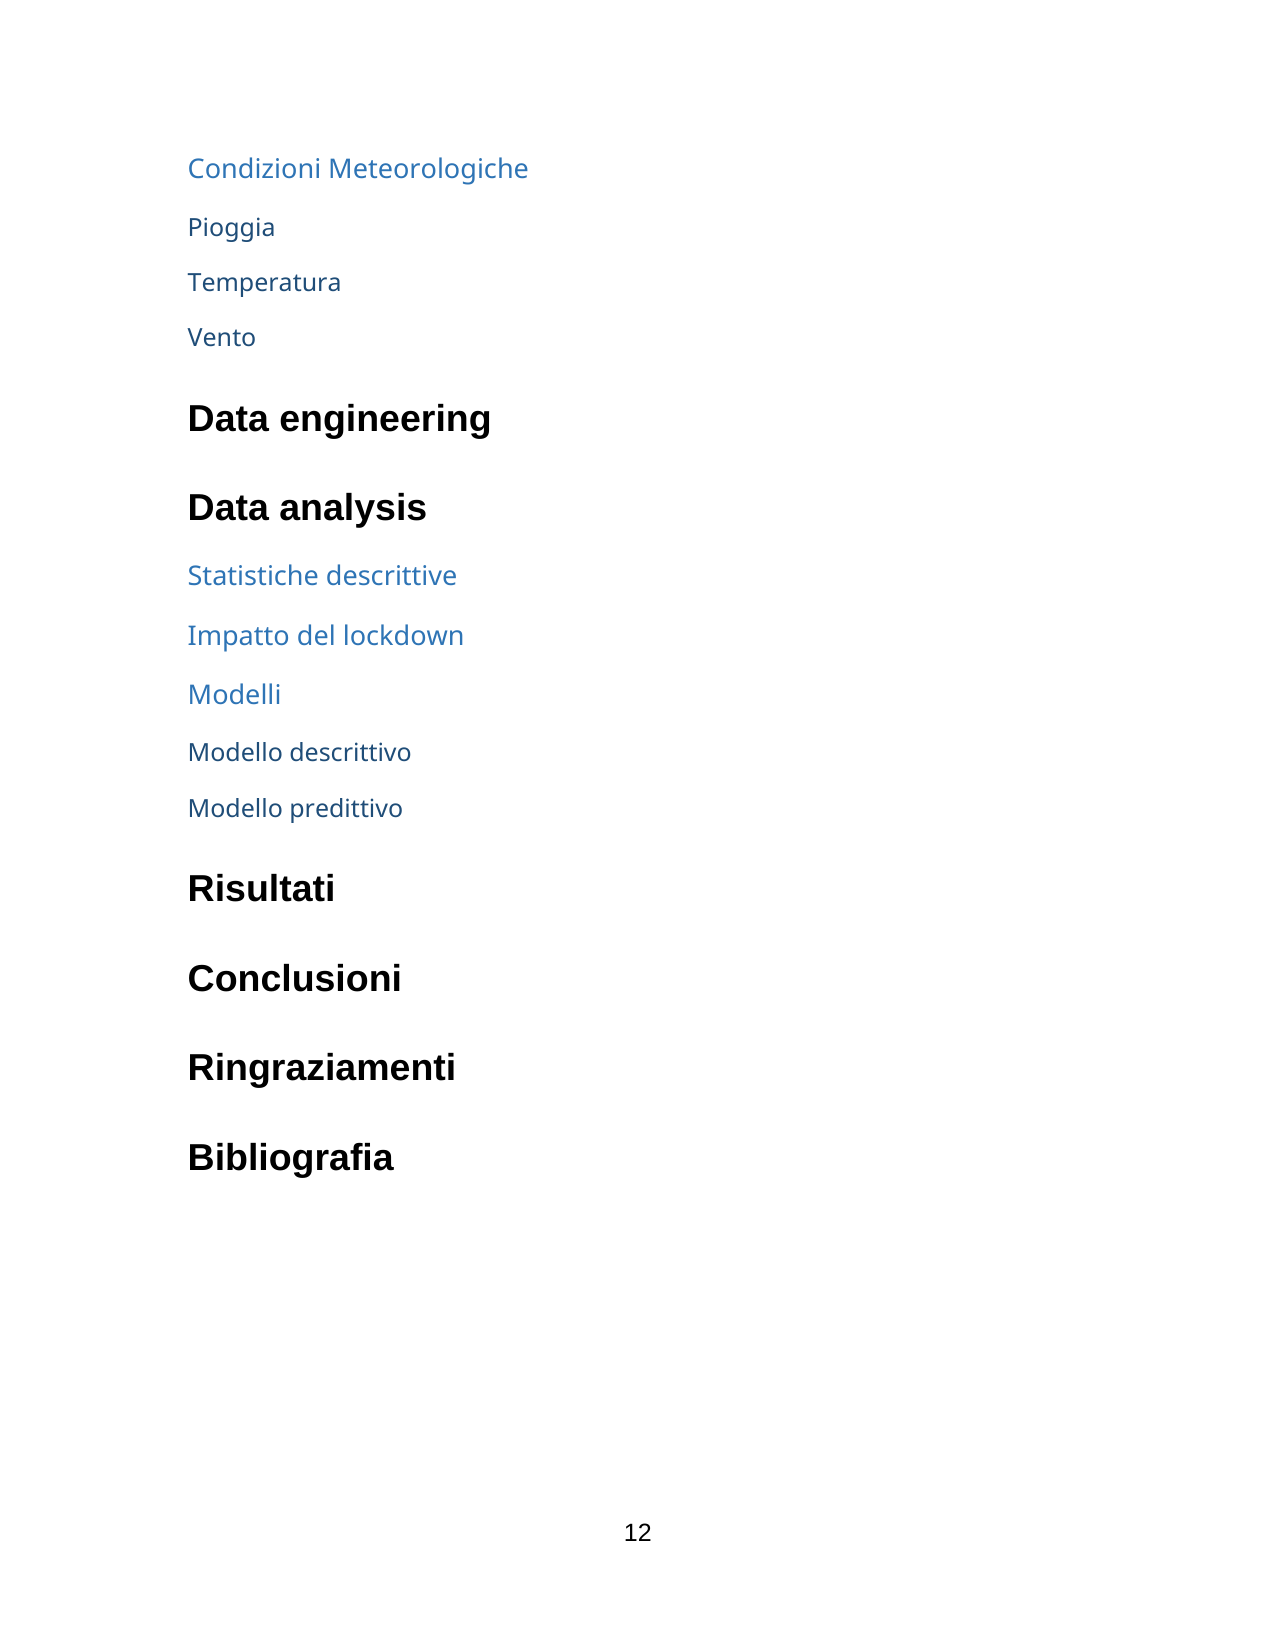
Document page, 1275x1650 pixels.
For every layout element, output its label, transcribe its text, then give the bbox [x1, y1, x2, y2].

subtitle Temperatura [187, 265, 1087, 299]
subtitle Condizioni Meteorologiche [187, 150, 1087, 187]
subtitle Data engineering [187, 396, 1087, 439]
subtitle Impatto del lockdown [187, 616, 1087, 653]
subtitle Modello predittivo [187, 790, 1087, 824]
subtitle Vento [187, 320, 1087, 354]
subtitle Bibliografia [187, 1135, 1087, 1178]
subtitle Modelli [187, 676, 1087, 712]
subtitle Pioggia [187, 209, 1087, 243]
subtitle Ringraziamenti [187, 1046, 1087, 1089]
subtitle Data analysis [187, 486, 1087, 529]
subtitle Conclusioni [187, 956, 1087, 999]
subtitle Risultati [187, 866, 1087, 909]
subtitle Statistiche descrittive [187, 557, 1087, 593]
subtitle Modello descrittivo [187, 735, 1087, 769]
